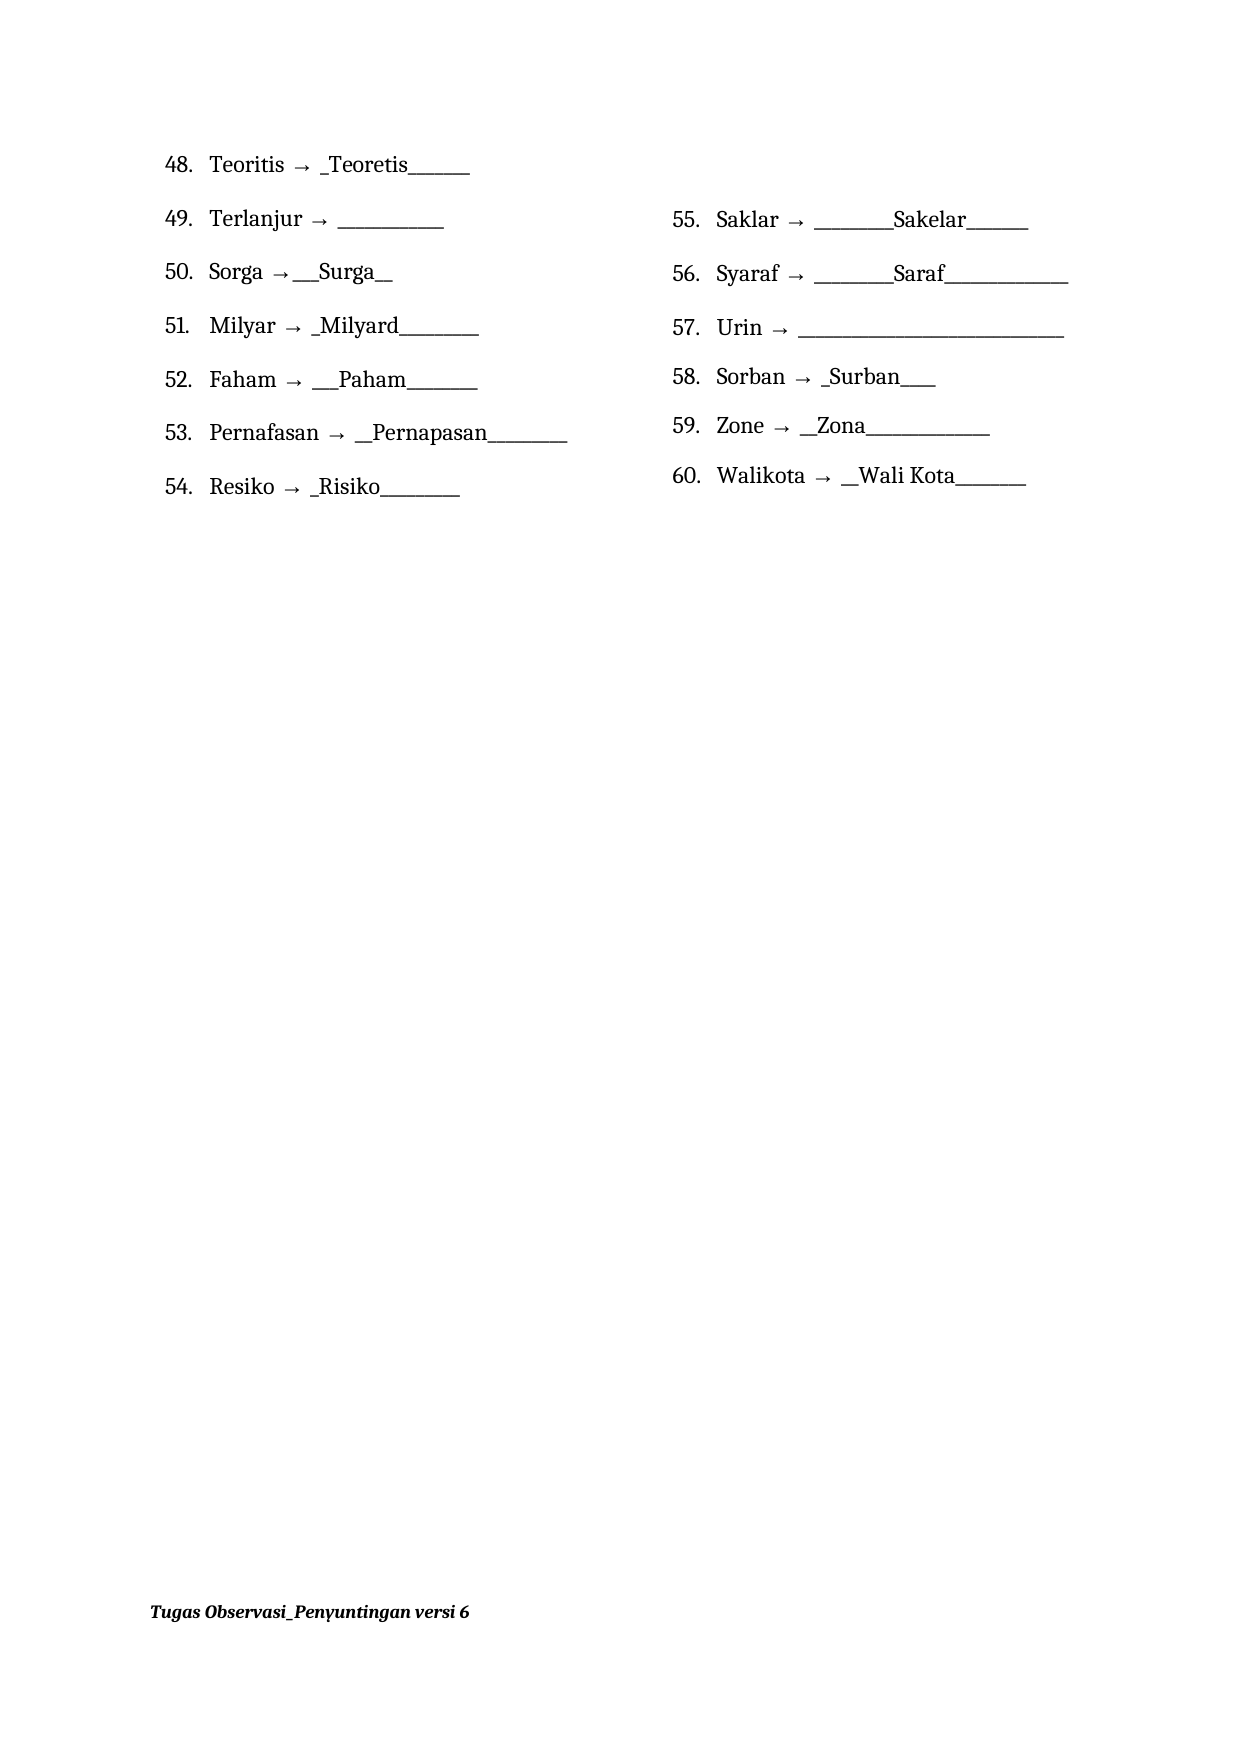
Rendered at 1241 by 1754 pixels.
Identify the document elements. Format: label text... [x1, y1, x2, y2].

list Syaraf → _________Saraf______________ [672, 259, 1090, 287]
list Milyar → _Milyard_________ [165, 311, 583, 339]
list Urin → ______________________________ [672, 312, 1090, 341]
list Sorga →___Surga__ [165, 257, 583, 286]
list Walikota → __Wali Kota________ [672, 461, 1090, 489]
list Faham → ___Paham________ [165, 364, 583, 393]
list Resiko → _Risiko_________ [165, 472, 583, 500]
list Saklar → _________Sakelar_______ [672, 205, 1090, 234]
list Sorban → _Surban____ [672, 362, 1090, 390]
list Pernafasan → __Pernapasan_________ [165, 418, 583, 447]
list Zone → __Zona______________ [672, 411, 1090, 440]
list Terlanjur → ____________ [165, 204, 583, 232]
list Teoritis → _Teoretis_______ [165, 150, 583, 178]
